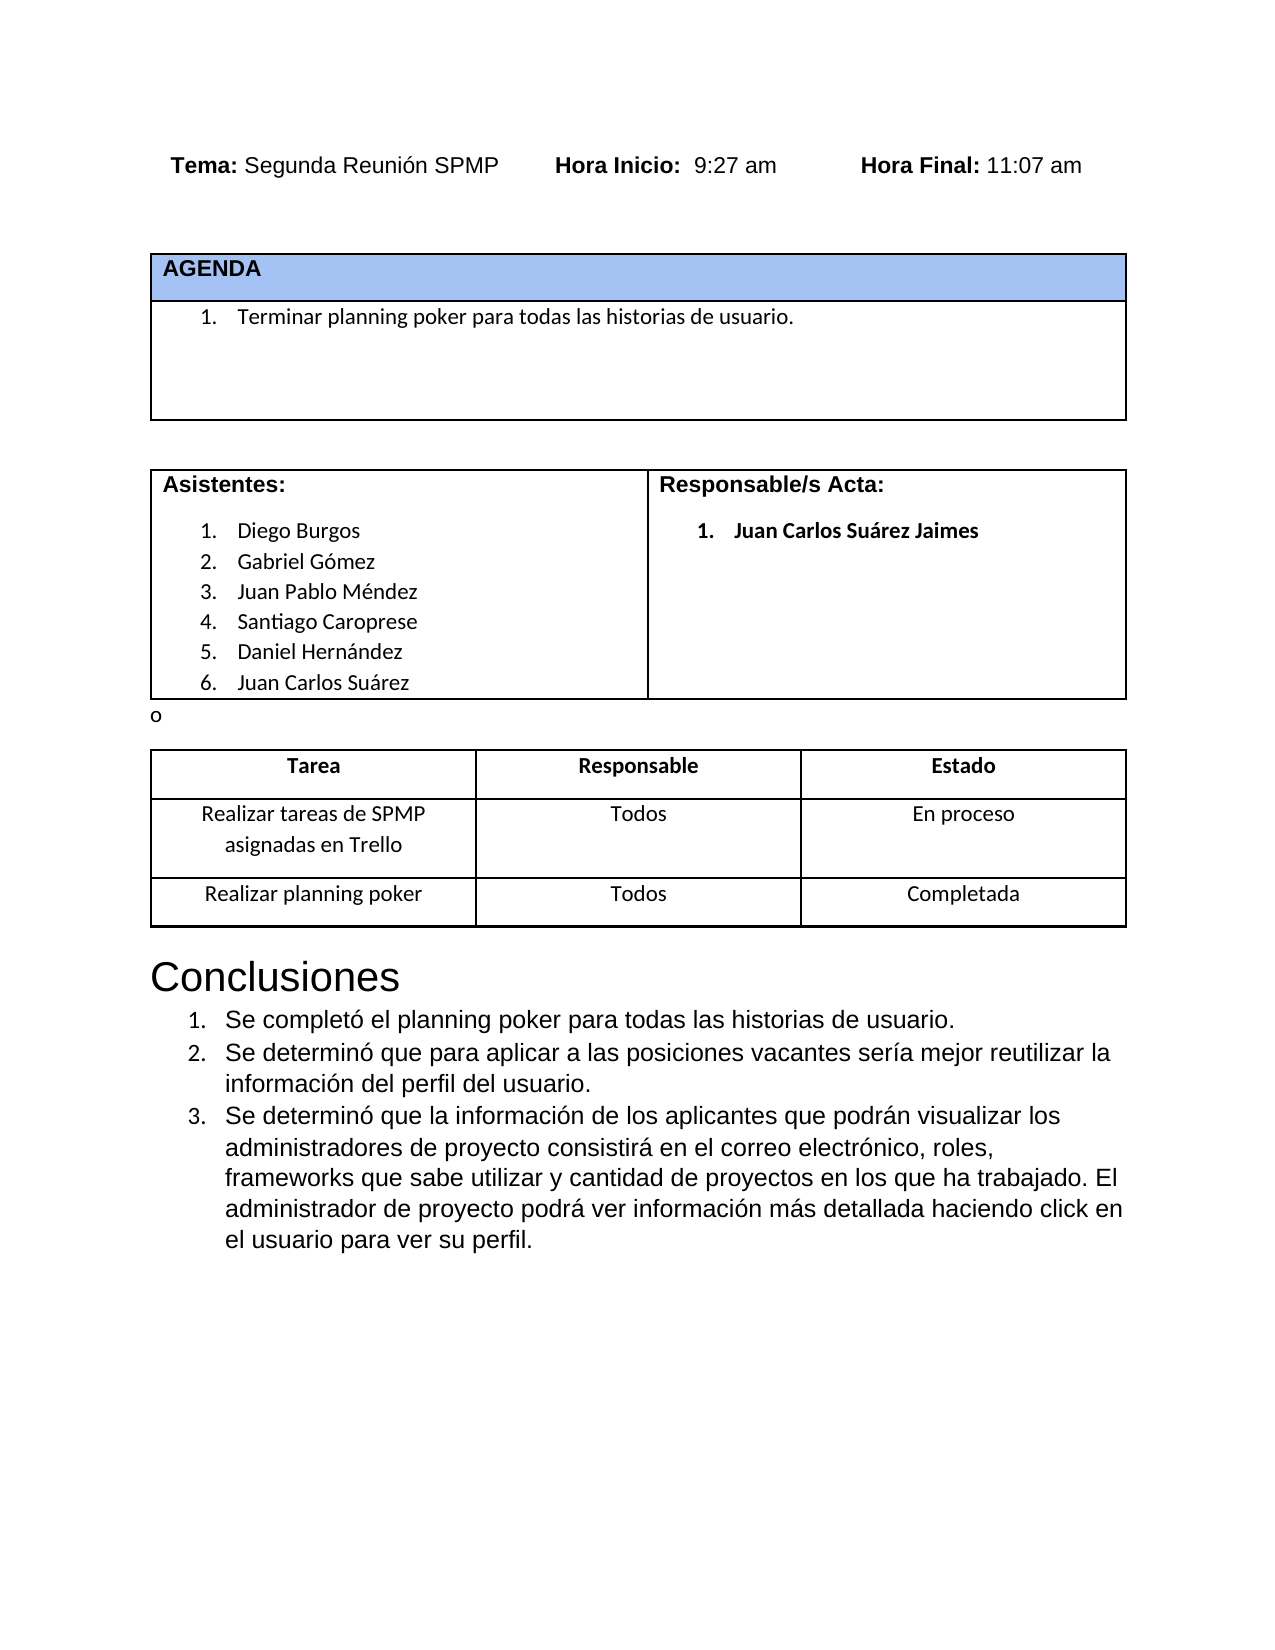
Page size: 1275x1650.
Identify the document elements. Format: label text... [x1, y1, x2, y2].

table_cell En proceso [802, 800, 1125, 877]
subtitle Conclusiones [150, 952, 1125, 1000]
table_cell Completada [802, 879, 1125, 925]
list Se determinó que la información de los aplicantes que podrán visualizar los administradores de proyecto consistirá en el correo electrónico, roles, frameworks que sabe utilizar y cantidad de proyectos en los que ha trabajado. El administrador de proyecto podrá ver información más detallada haciendo click en el usuario para ver su perfil. [187, 1100, 1125, 1253]
table_header Responsable/s Acta: Juan Carlos Suárez Jaimes [649, 471, 1125, 698]
list Se determinó que para aplicar a las posiciones vacantes sería mejor reutilizar la información del perfil del usuario. [187, 1037, 1125, 1098]
table_cell Todos [477, 879, 800, 925]
table_header AGENDA [152, 255, 1125, 300]
table_cell Terminar planning poker para todas las historias de usuario. [152, 302, 1125, 418]
table_header Responsable [477, 751, 800, 797]
table_header Estado [802, 751, 1125, 797]
text o [150, 700, 1125, 728]
table_cell Tema: Segunda Reunión SPMP [152, 152, 517, 202]
table_cell Realizar planning poker [152, 879, 475, 925]
table_cell Todos [477, 800, 800, 877]
table_header Tarea [152, 751, 475, 797]
table_header Asistentes: Diego Burgos Gabriel Gómez Juan Pablo Méndez Santiago Caroprese Daniel Hernández Juan Carlos Suárez [152, 471, 647, 698]
list Se completó el planning poker para todas las historias de usuario. [187, 1004, 1125, 1035]
table_cell Realizar tareas de SPMP asignadas en Trello [152, 800, 475, 877]
table_cell Hora Inicio: 9:27 am [519, 152, 813, 202]
table_cell Hora Final: 11:07 am [815, 152, 1125, 202]
